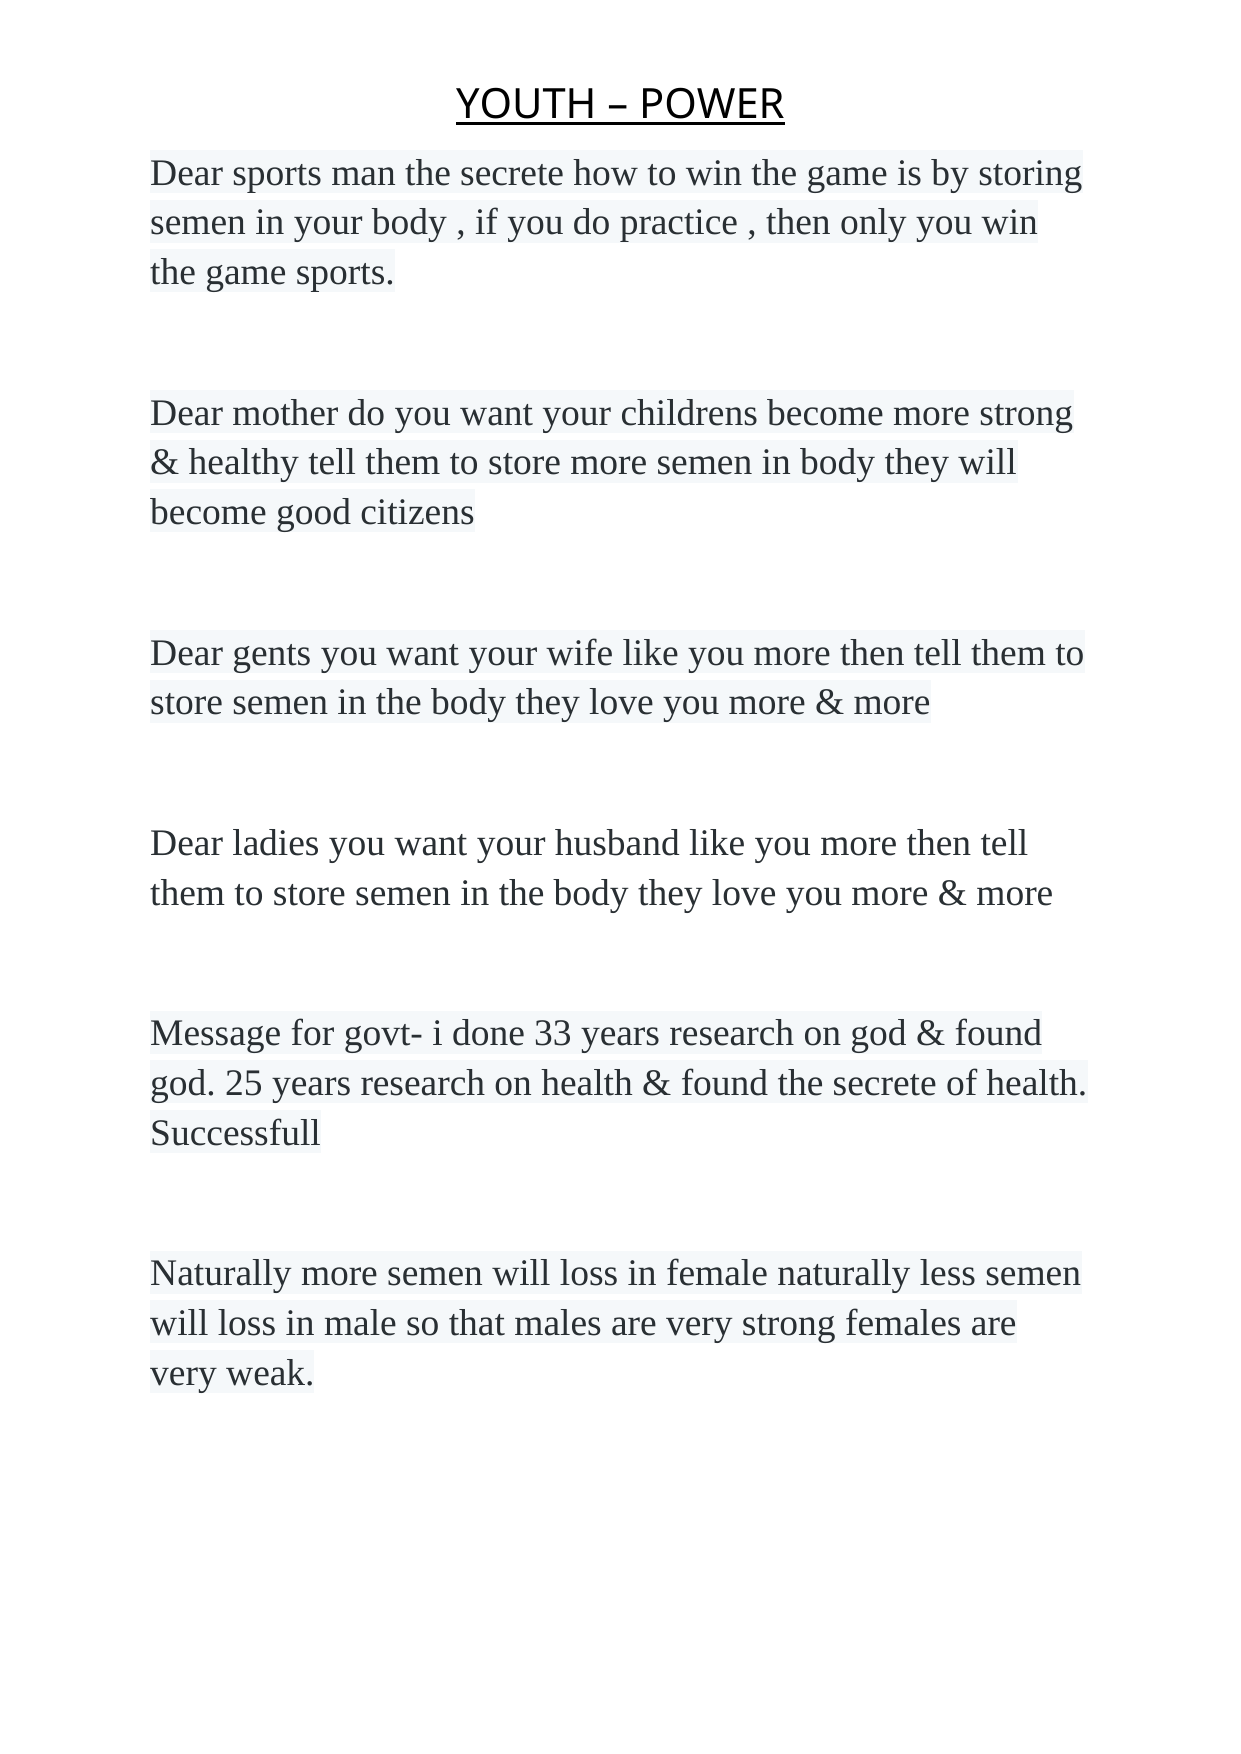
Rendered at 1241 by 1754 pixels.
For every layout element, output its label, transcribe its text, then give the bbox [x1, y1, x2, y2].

text Naturally more semen will loss in female naturally less semen will loss in male so that males are very strong females are very weak. [150, 1251, 1090, 1393]
text Dear mother do you want your childrens become more strong & healthy tell them to store more semen in body they will become good citizens [150, 390, 1090, 532]
text Dear sports man the secrete how to win the game is by storing semen in your body , if you do practice , then only you win the game sports. [150, 150, 1090, 292]
text Dear gents you want your wife like you more then tell them to store semen in the body they love you more & more [150, 630, 1090, 723]
text Dear ladies you want your husband like you more then tell them to store semen in the body they love you more & more [150, 820, 1090, 913]
text Message for govt- i done 33 years research on god & found god. 25 years research on health & found the secrete of health. Successfull [150, 1011, 1090, 1153]
